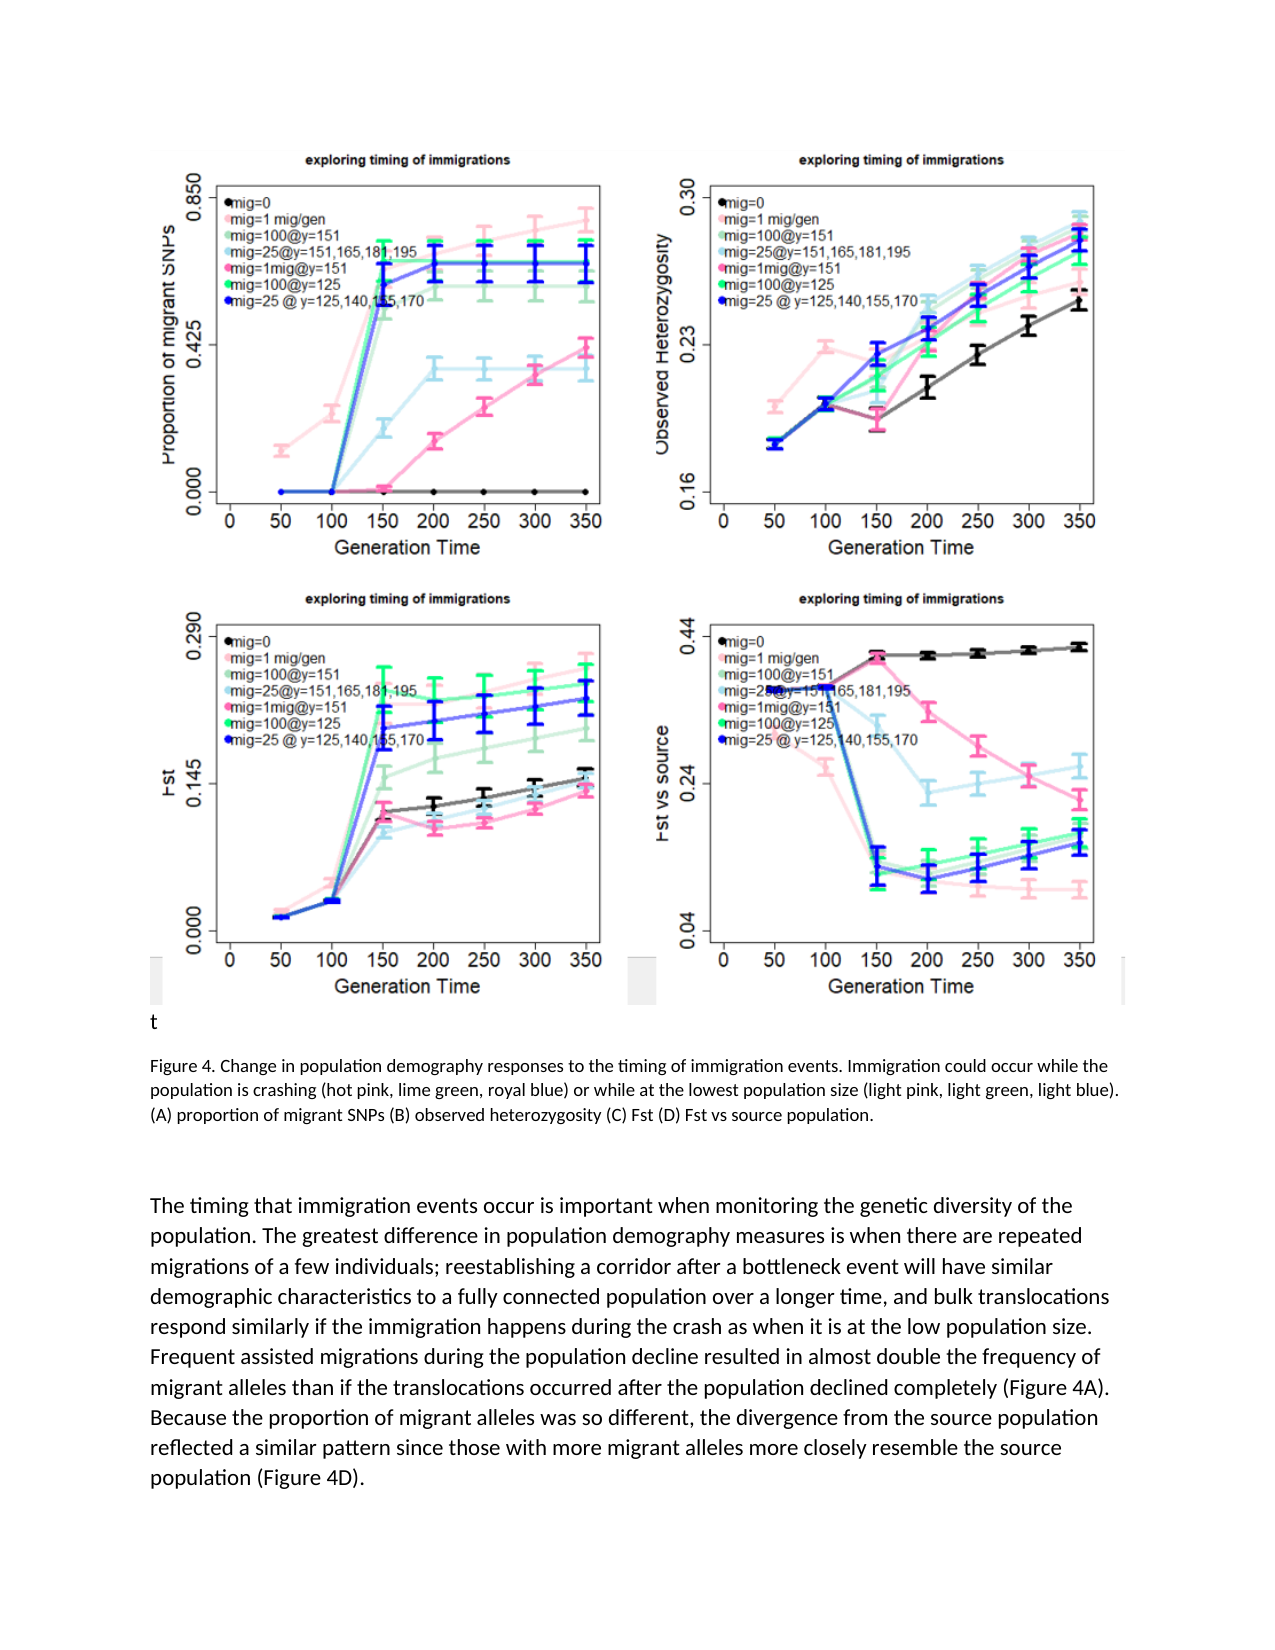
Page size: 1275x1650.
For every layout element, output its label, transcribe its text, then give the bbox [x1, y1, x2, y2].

text t [150, 1005, 1125, 1035]
picture [150, 150, 1125, 1005]
text Figure 4. Change in population demography responses to the timing of immigration events. Immigration could occur while the population is crashing (hot pink, lime green, royal blue) or while at the lowest population size (light pink, light green, light blue). (A) proportion of migrant SNPs (B) observed heterozygosity (C) Fst (D) Fst vs source population. [150, 1054, 1125, 1126]
text The timing that immigration events occur is important when monitoring the genetic diversity of the population. The greatest difference in population demography measures is when there are repeated migrations of a few individuals; reestablishing a corridor after a bottleneck event will have similar demographic characteristics to a fully connected population over a longer time, and bulk translocations respond similarly if the immigration happens during the crash as when it is at the low population size. Frequent assisted migrations during the population decline resulted in almost double the frequency of migrant alleles than if the translocations occurred after the population declined completely (Figure 4A). Because the proportion of migrant alleles was so different, the divergence from the source population reflected a similar pattern since those with more migrant alleles more closely resemble the source population (Figure 4D). [150, 1191, 1125, 1491]
